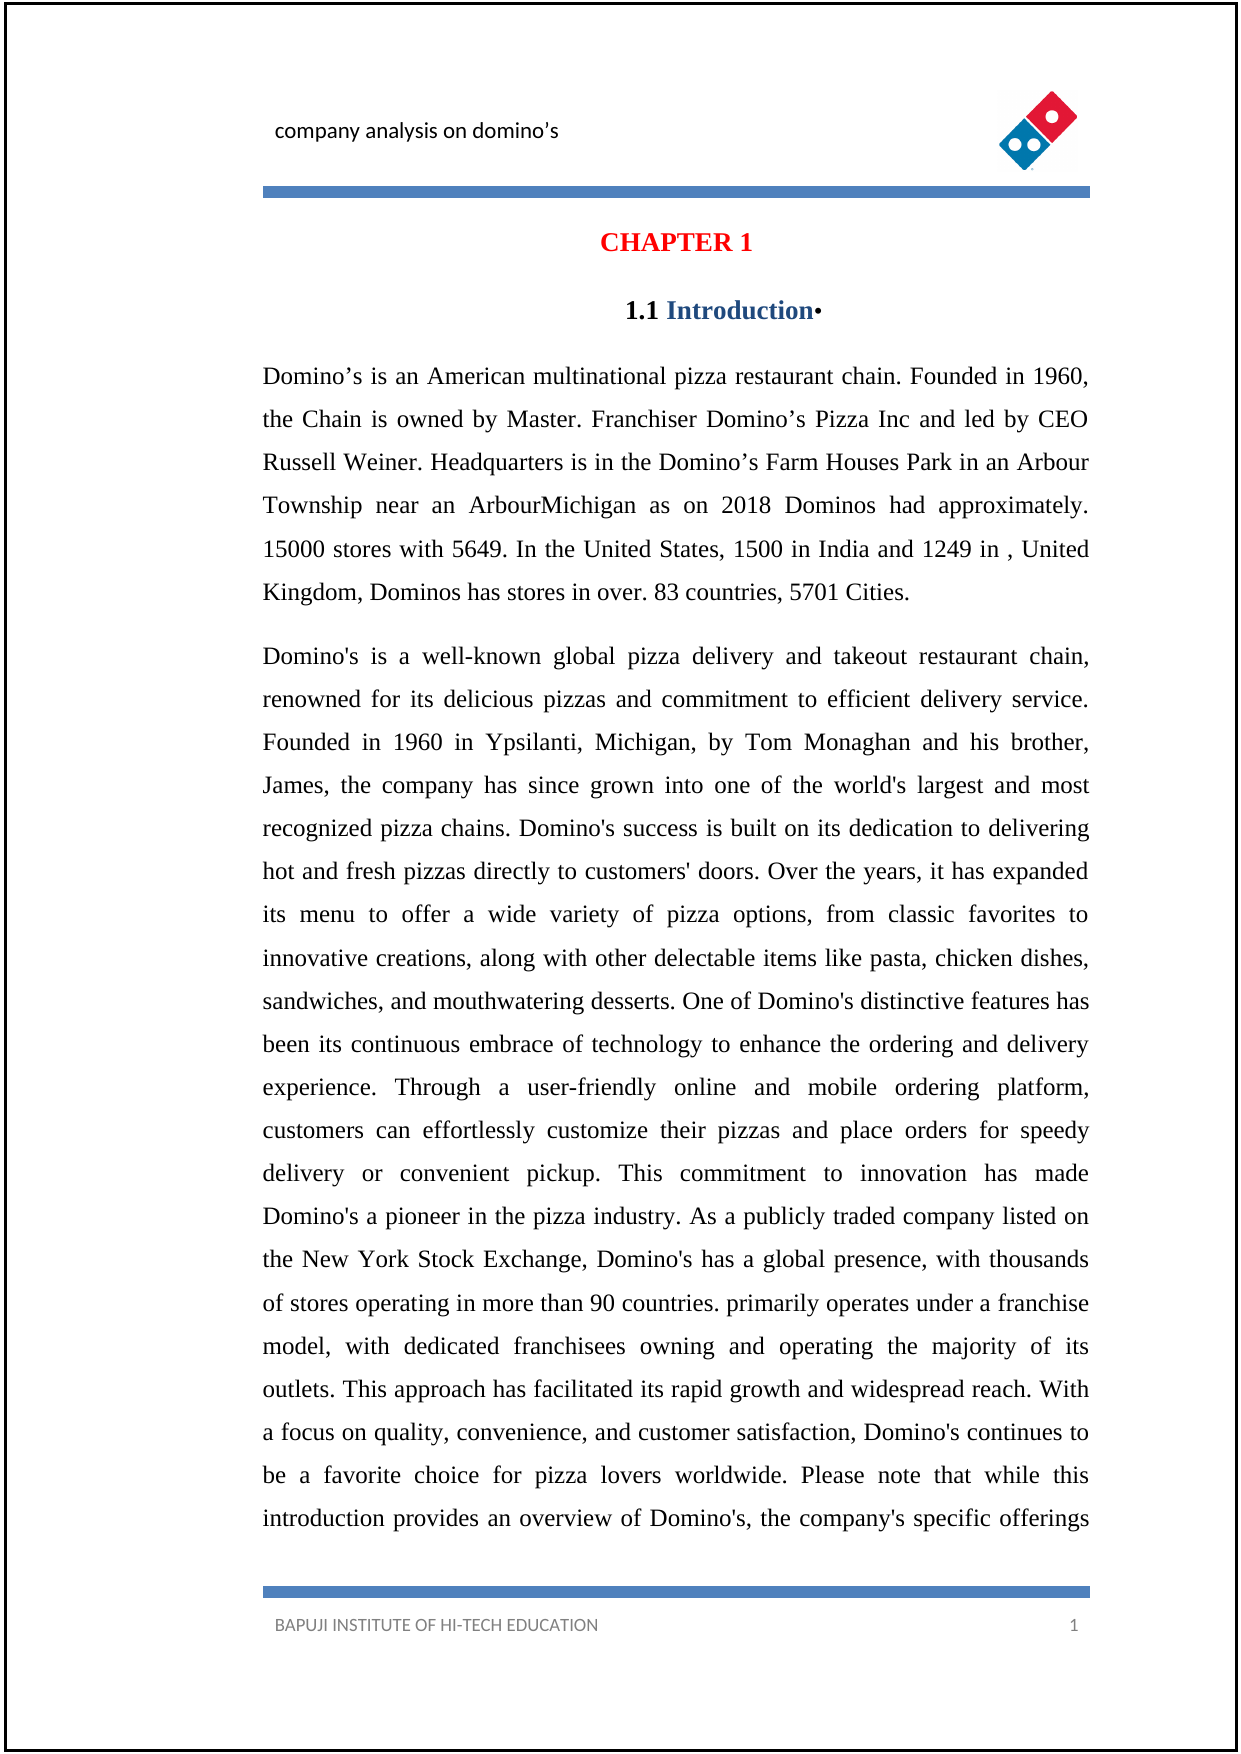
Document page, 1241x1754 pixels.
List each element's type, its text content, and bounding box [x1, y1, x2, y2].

text Domino’s is an American multinational pizza restaurant chain. Founded in 1960, the Chain is owned by Master. Franchiser Domino’s Pizza Inc and led by CEO Russell Weiner. Headquarters is in the Domino’s Farm Houses Park in an Arbour Township near an ArbourMichigan as on 2018 Dominos had approximately. 15000 stores with 5649. In the United States, 1500 in India and 1249 in , United Kingdom, Dominos has stores in over. 83 countries, 5701 Cities. [262, 361, 1090, 606]
text CHAPTER 1 [262, 226, 1090, 257]
text 1.1 Introduction• [375, 294, 1090, 325]
picture [997, 90, 1079, 172]
